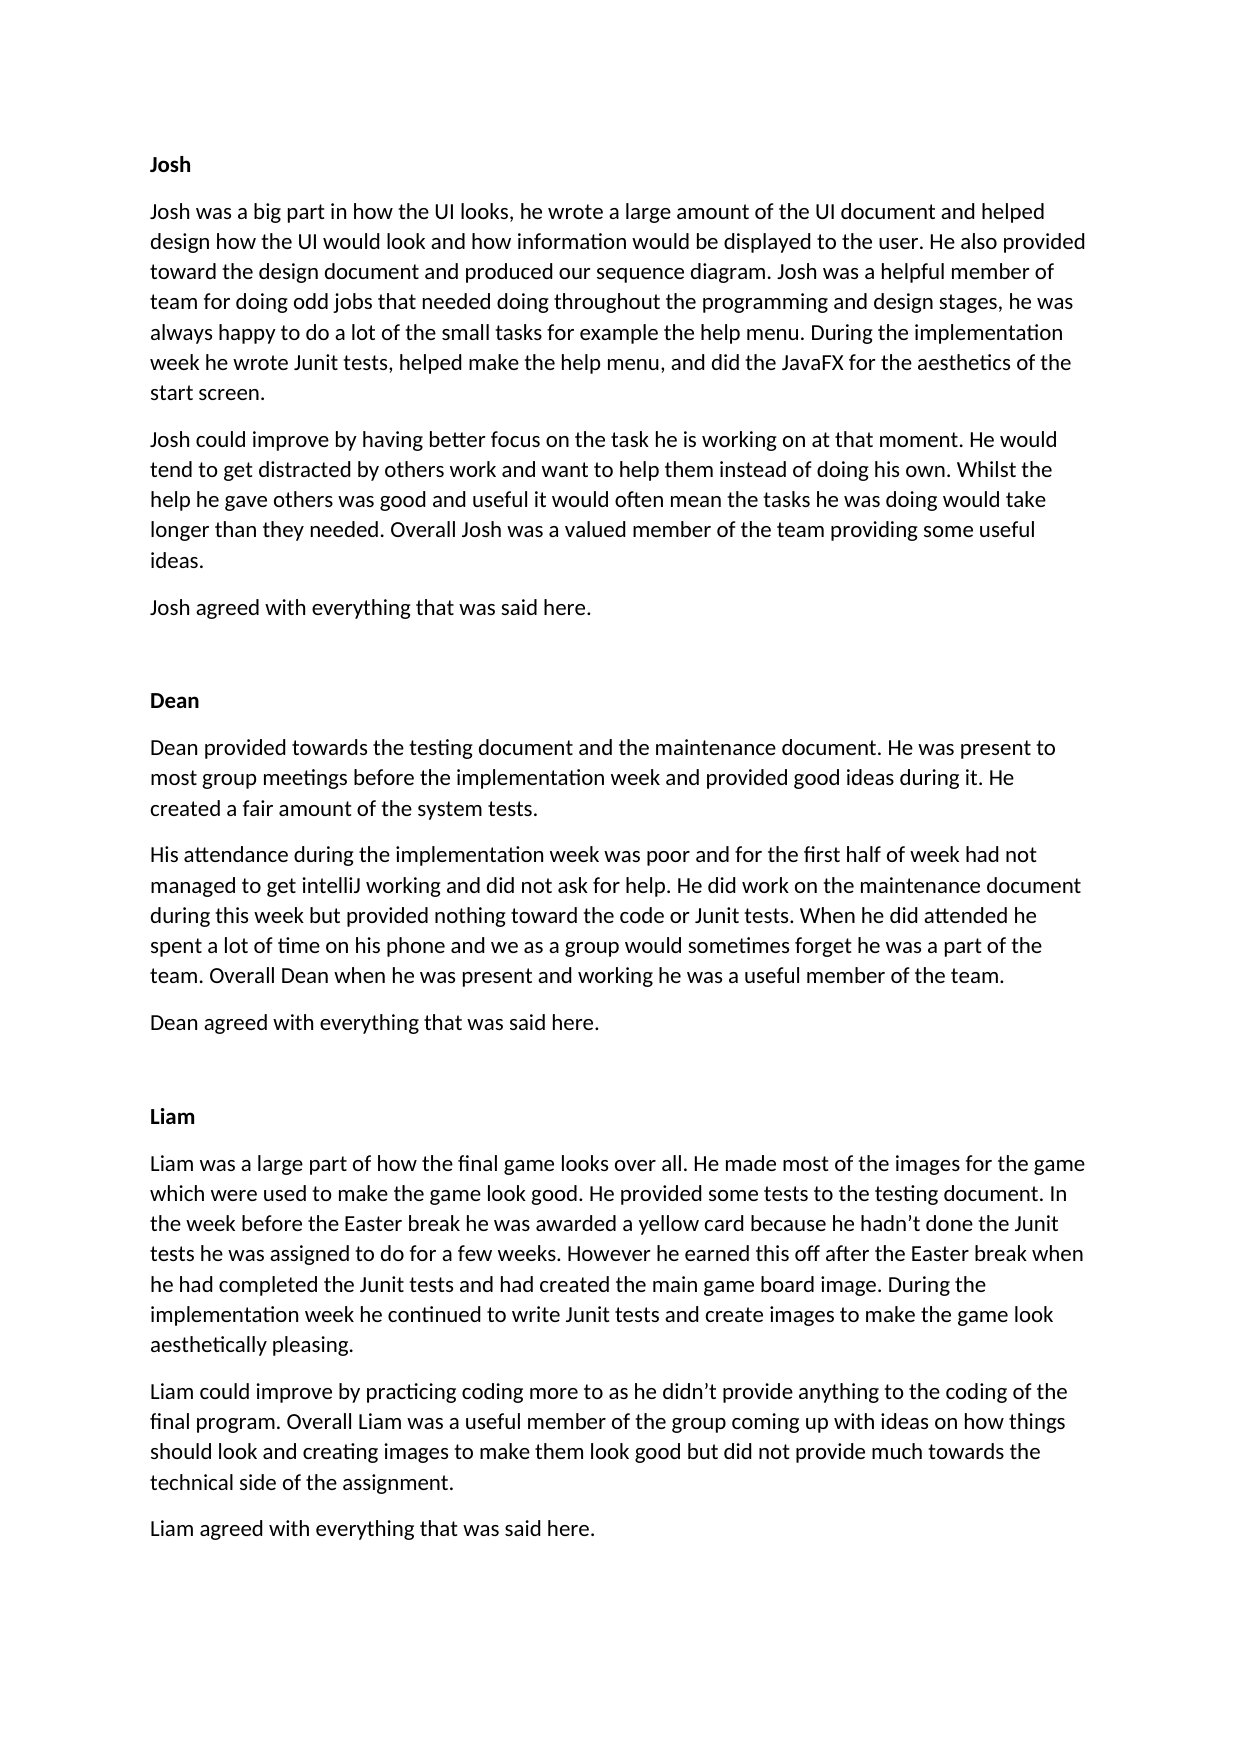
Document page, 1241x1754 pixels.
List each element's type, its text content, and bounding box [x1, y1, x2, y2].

text Dean agreed with everything that was said here. [150, 1008, 1090, 1036]
text Josh [150, 150, 1090, 178]
text Liam was a large part of how the final game looks over all. He made most of the images for the game which were used to make the game look good. He provided some tests to the testing document. In the week before the Easter break he was awarded a yellow card because he hadn’t done the Junit tests he was assigned to do for a few weeks. However he earned this off after the Easter break when he had completed the Junit tests and had created the main game board image. During the implementation week he continued to write Junit tests and create images to make the game look aesthetically pleasing. [150, 1149, 1090, 1358]
text Dean provided towards the testing document and the maintenance document. He was present to most group meetings before the implementation week and provided good ideas during it. He created a fair amount of the system tests. [150, 733, 1090, 822]
text Liam could improve by practicing coding more to as he didn’t provide anything to the coding of the final program. Overall Liam was a useful member of the group coming up with ideas on how things should look and creating images to make them look good but did not provide much towards the technical side of the assignment. [150, 1377, 1090, 1496]
text Josh could improve by having better focus on the task he is working on at that moment. He would tend to get distracted by others work and want to help them instead of doing his own. Whilst the help he gave others was good and useful it would often mean the tasks he was doing would take longer than they needed. Overall Josh was a valued member of the team providing some useful ideas. [150, 425, 1090, 574]
text Josh was a big part in how the UI looks, he wrote a large amount of the UI document and helped design how the UI would look and how information would be displayed to the user. He also provided toward the design document and produced our sequence diagram. Josh was a helpful member of team for doing odd jobs that needed doing throughout the programming and design stages, he was always happy to do a lot of the small tasks for example the help menu. During the implementation week he wrote Junit tests, helped make the help menu, and did the JavaFX for the aesthetics of the start screen. [150, 197, 1090, 406]
text Dean [150, 686, 1090, 714]
text His attendance during the implementation week was poor and for the first half of week had not managed to get intelliJ working and did not ask for help. He did work on the maintenance document during this week but provided nothing toward the code or Junit tests. When he did attended he spent a lot of time on his phone and we as a group would sometimes forget he was a part of the team. Overall Dean when he was present and working he was a useful member of the team. [150, 841, 1090, 989]
text Liam [150, 1102, 1090, 1130]
text Liam agreed with everything that was said here. [150, 1514, 1090, 1543]
text Josh agreed with everything that was said here. [150, 593, 1090, 621]
